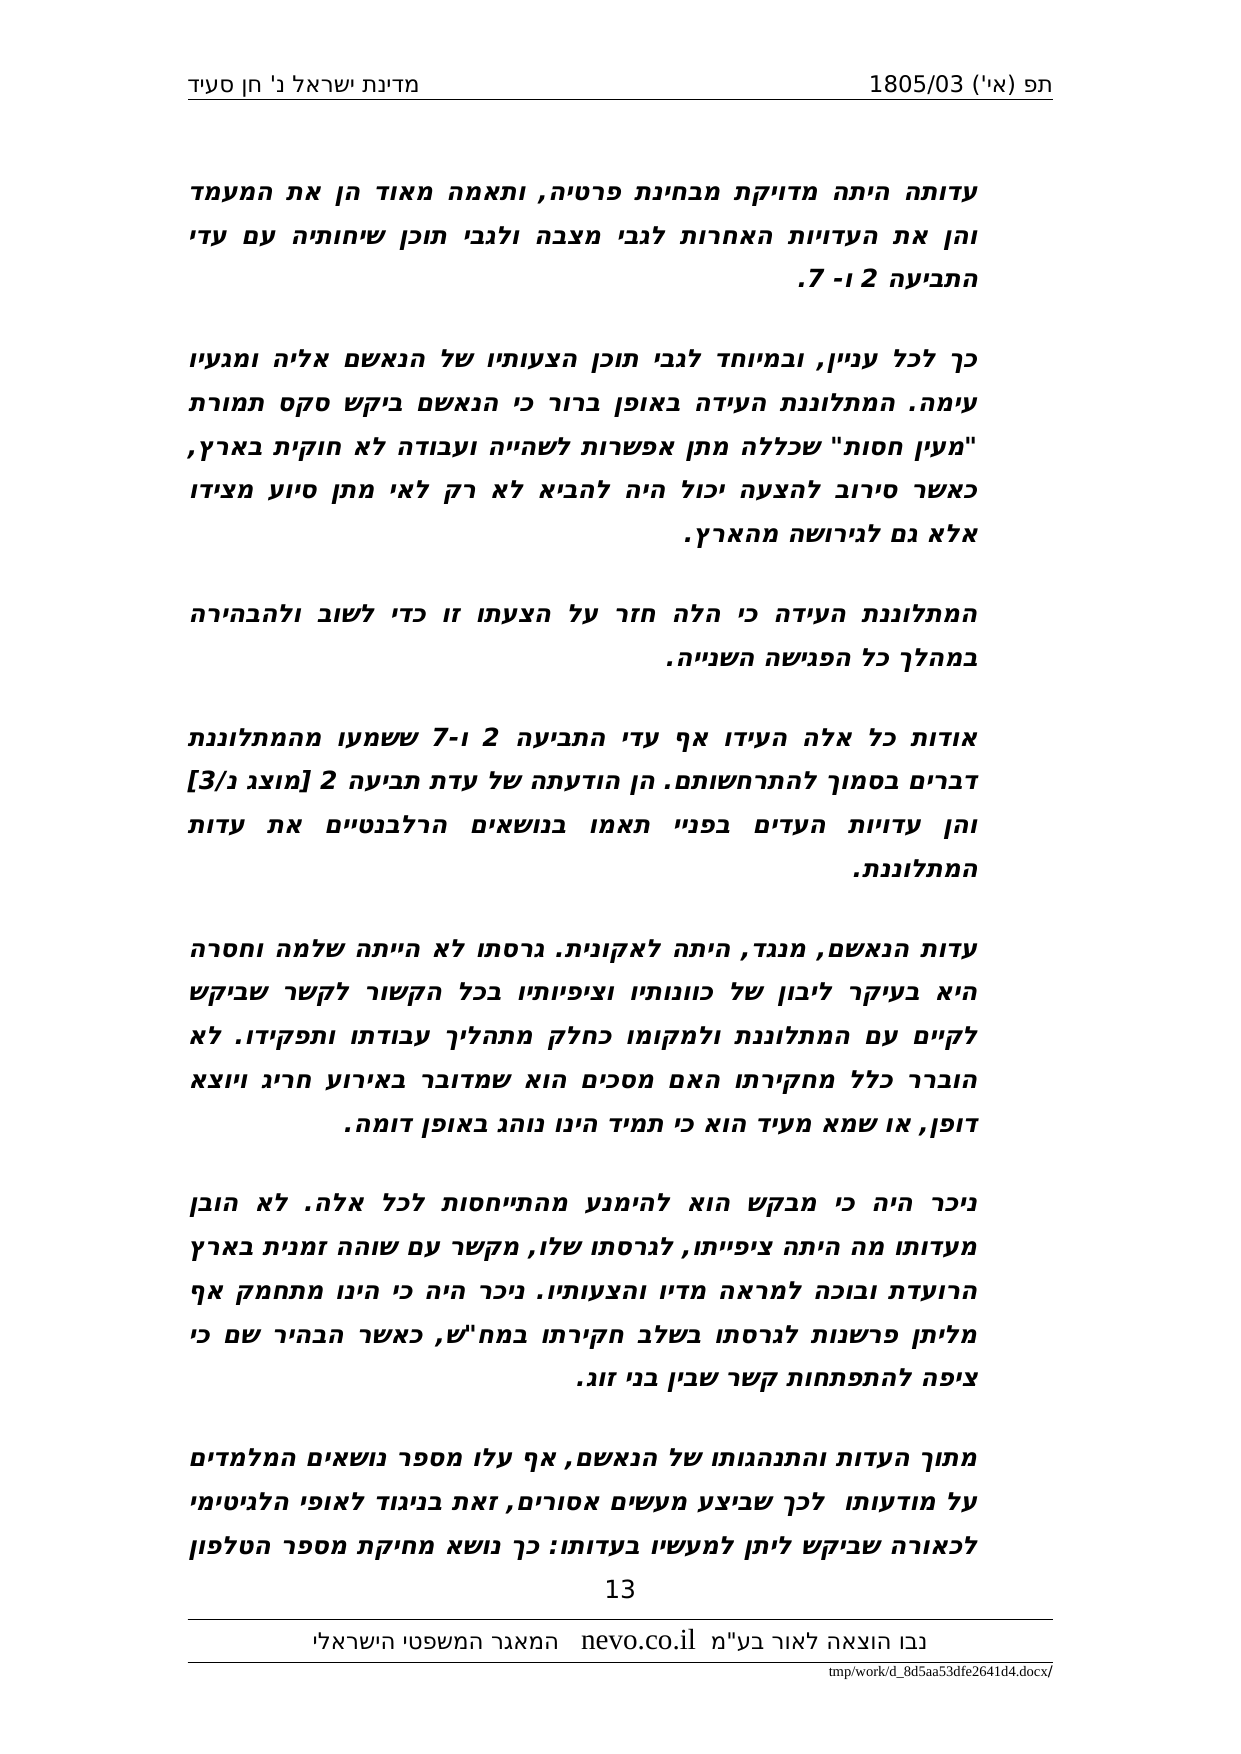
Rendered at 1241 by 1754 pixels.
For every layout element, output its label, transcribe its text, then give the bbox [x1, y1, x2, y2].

text עדות הנאשם, מנגד, היתה לאקונית. גרסתו לא הייתה שלמה וחסרה היא בעיקר ליבון של כוונותיו וציפיותיו בכל הקשור לקשר שביקש לקיים עם המתלוננת ולמקומו כחלק מתהליך עבודתו ותפקידו. לא הוברר כלל מחקירתו האם מסכים הוא שמדובר באירוע חריג ויוצא דופן, או שמא מעיד הוא כי תמיד הינו נוהג באופן דומה.ו [187, 934, 1053, 1138]
text ניכר היה כי מבקש הוא להימנע מהתייחסות לכל אלה. לא הובן מעדותו מה היתה ציפייתו, לגרסתו שלו, מקשר עם שוהה זמנית בארץ הרועדת ובוכה למראה מדיו והצעותיו. ניכר היה כי הינו מתחמק אף מליתן פרשנות לגרסתו בשלב חקירתו במח"ש, כאשר הבהיר שם כי ציפה להתפתחות קשר שבין בני זוג. [187, 1189, 1053, 1393]
text כך לכל עניין, ובמיוחד לגבי תוכן הצעותיו של הנאשם אליה ומגעיו עימה. המתלוננת העידה באופן ברור כי הנאשם ביקש סקס תמורת "מעין חסות" שכללה מתן אפשרות לשהייה ועבודה לא חוקית בארץ, כאשר סירוב להצעה יכול היה להביא לא רק לאי מתן סיוע מצידו אלא גם לגירושה מהארץ. [187, 344, 1053, 549]
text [187, 1443, 978, 1560]
text המתלוננת העידה כי הלה חזר על הצעתו זו כדי לשוב ולהבהירה במהלך כל הפגישה השנייה. [187, 599, 1053, 672]
text אודות כל אלה העידו אף עדי התביעה 2 ו-7 ששמעו מהמתלוננת דברים בסמוך להתרחשותם. הן הודעתה של עדת תביעה 2 [מוצג נ/3] והן עדויות העדים בפניי תאמו בנושאים הרלבנטיים את עדות המתלוננת.ב [187, 723, 978, 883]
text עדותה היתה מדויקת מבחינת פרטיה, ותאמה מאוד הן את המעמד והן את העדויות האחרות לגבי מצבה ולגבי תוכן שיחותיה עם עדי התביעה 2 ו- 7. [187, 177, 1053, 294]
